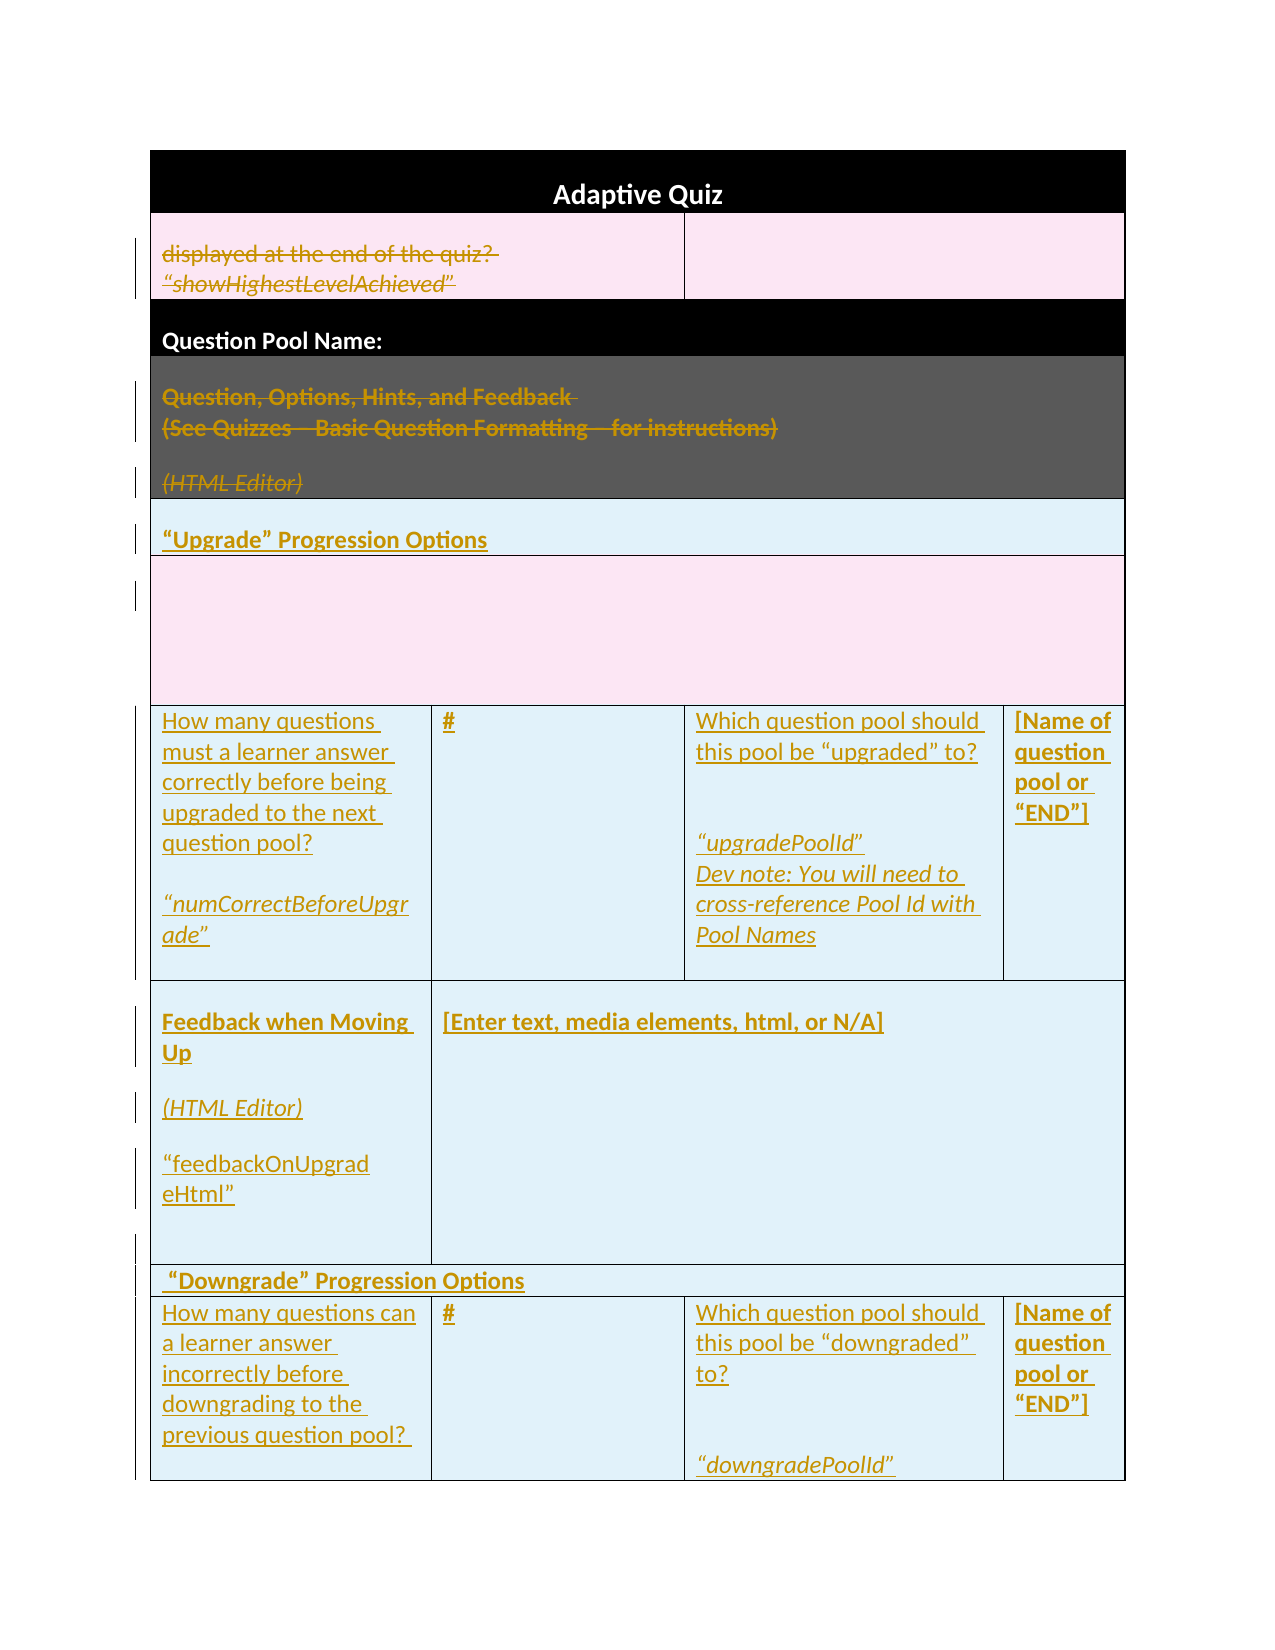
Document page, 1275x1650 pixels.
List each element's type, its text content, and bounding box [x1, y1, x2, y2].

table_cell Question Pool Name: [151, 300, 1124, 355]
table_cell [151, 356, 1124, 498]
table_header Adaptive Quiz [151, 151, 1124, 212]
